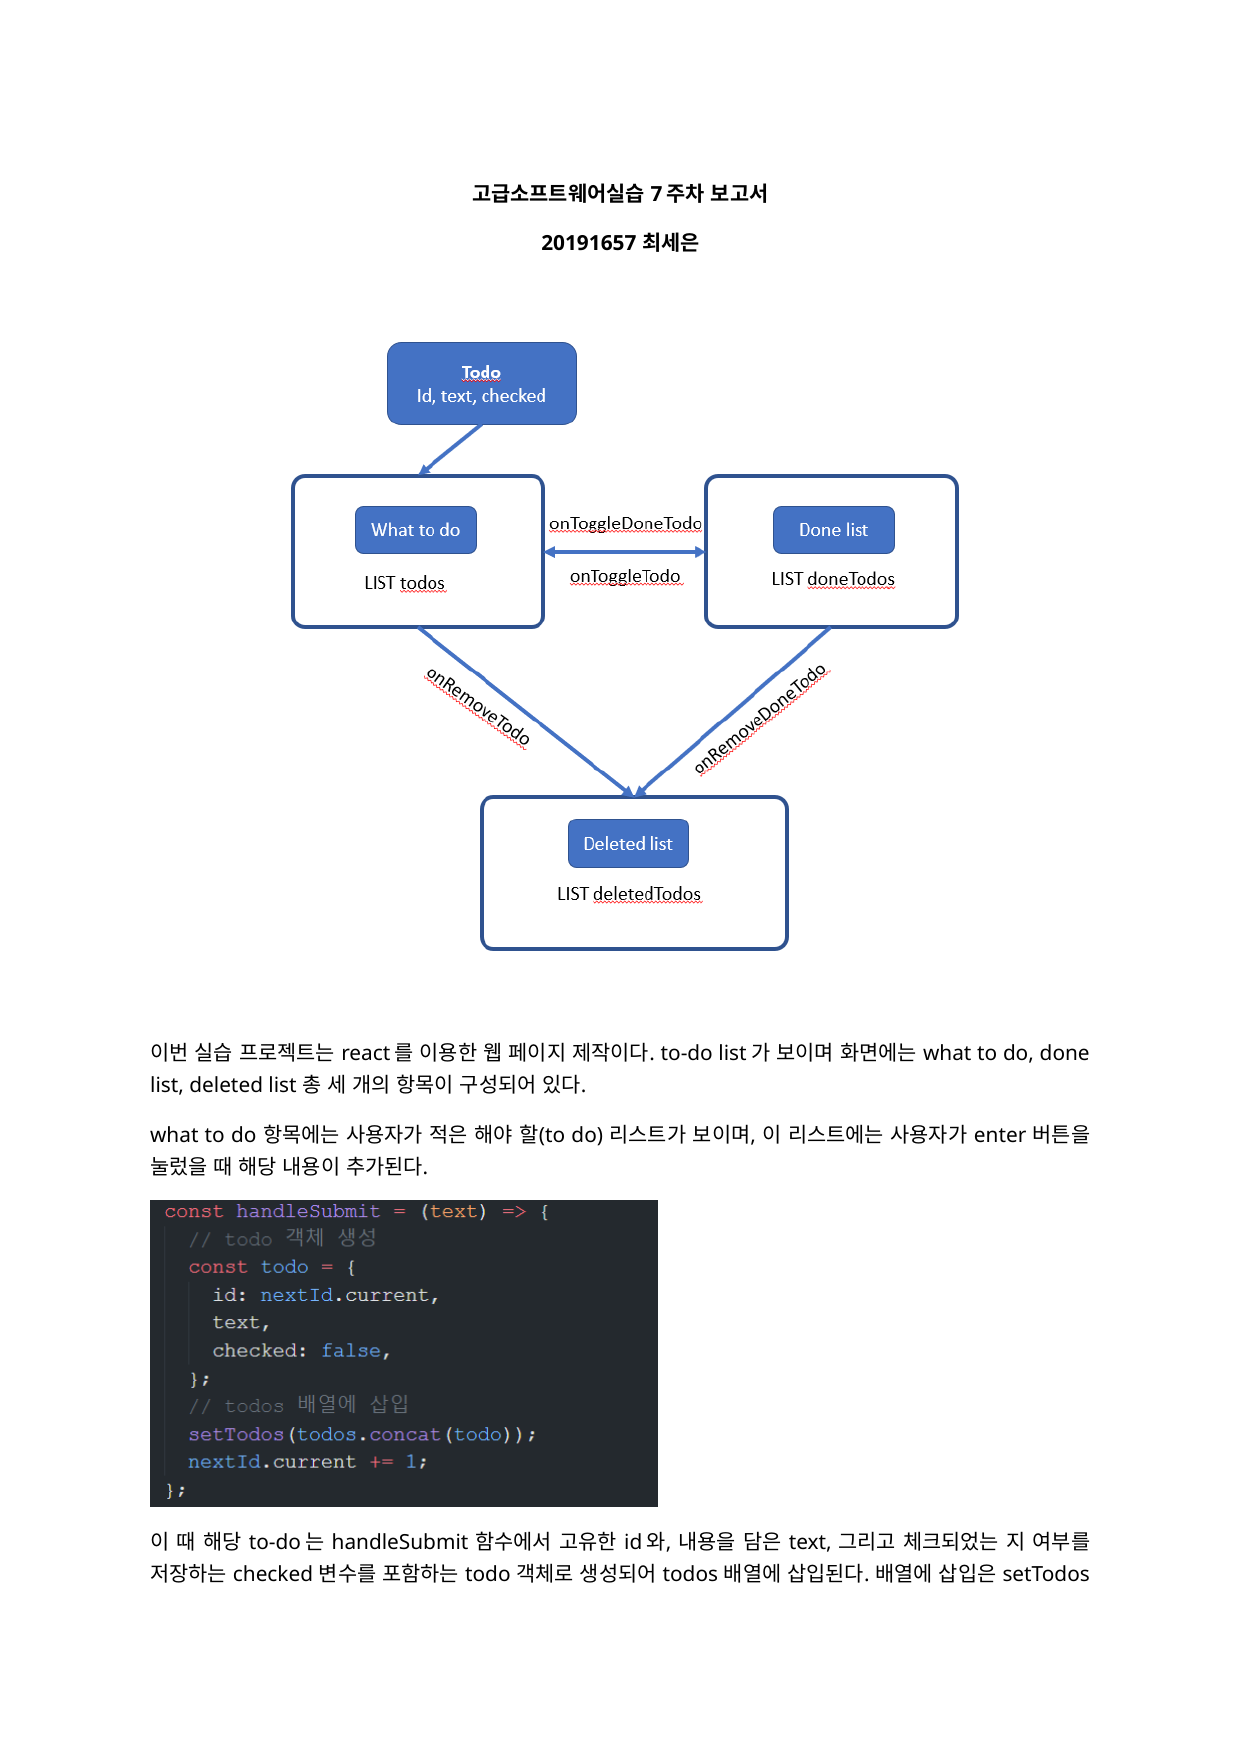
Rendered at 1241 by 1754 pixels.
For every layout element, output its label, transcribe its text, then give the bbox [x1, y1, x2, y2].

text 20191657 최세은 [150, 227, 1090, 257]
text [150, 1525, 1090, 1588]
picture [272, 323, 969, 970]
text 고급소프트웨어실습 7주차 보고서 [150, 177, 1090, 207]
picture [150, 1200, 658, 1507]
text 이번 실습 프로젝트는 react를 이용한 웹 페이지 제작이다. to-do list가 보이며 화면에는 what to do, done list, deleted list 총 세 개의 항목이 구성되어 있다. [150, 1036, 1090, 1099]
text what to do 항목에는 사용자가 적은 해야 할(to do) 리스트가 보이며, 이 리스트에는 사용자가 enter 버튼을 눌렀을 때 해당 내용이 추가된다. [150, 1118, 1090, 1181]
